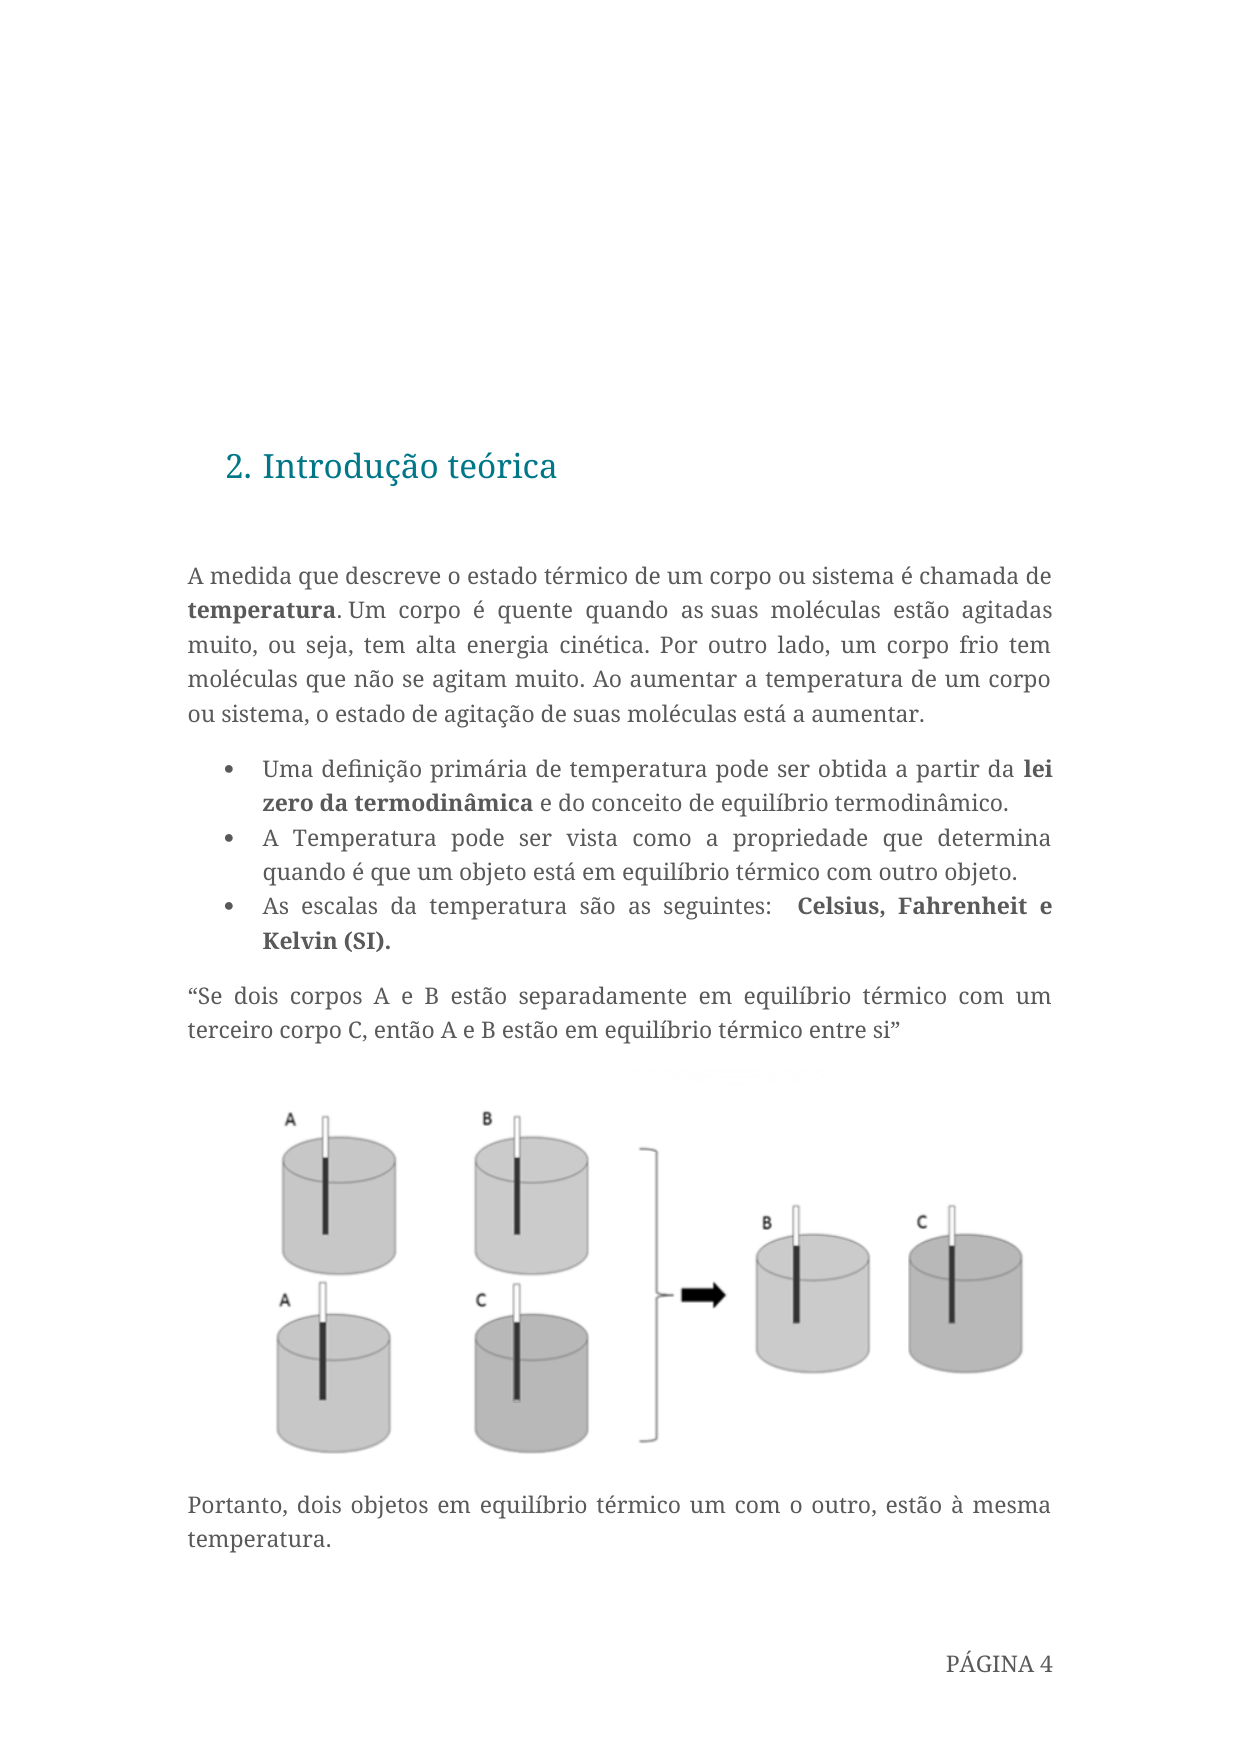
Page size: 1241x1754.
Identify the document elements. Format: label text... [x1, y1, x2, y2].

text Portanto, dois objetos em equilíbrio térmico um com o outro, estão à mesma temperatura. [187, 1489, 1053, 1554]
text “Se dois corpos A e B estão separadamente em equilíbrio térmico com um terceiro corpo C, então A e B estão em equilíbrio térmico entre si” [187, 980, 1053, 1046]
list A Temperatura pode ser vista como a propriedade que determina quando é que um objeto está em equilíbrio térmico com outro objeto. [225, 822, 1053, 887]
list Uma definição primária de temperatura pode ser obtida a partir da lei zero da termodinâmica e do conceito de equilíbrio termodinâmico. [225, 753, 1053, 818]
list As escalas da temperatura são as seguintes: Celsius, Fahrenheit e Kelvin (SI). [225, 890, 1053, 956]
text A medida que descreve o estado térmico de um corpo ou sistema é chamada de temperatura. Um corpo é quente quando as suas moléculas estão agitadas muito, ou seja, tem alta energia cinética. Por outro lado, um corpo frio tem moléculas que não se agitam muito. Ao aumentar a temperatura de um corpo ou sistema, o estado de agitação de suas moléculas está a aumentar. [187, 560, 1053, 729]
subtitle Introdução teórica [225, 442, 1053, 488]
picture [187, 1069, 1053, 1465]
